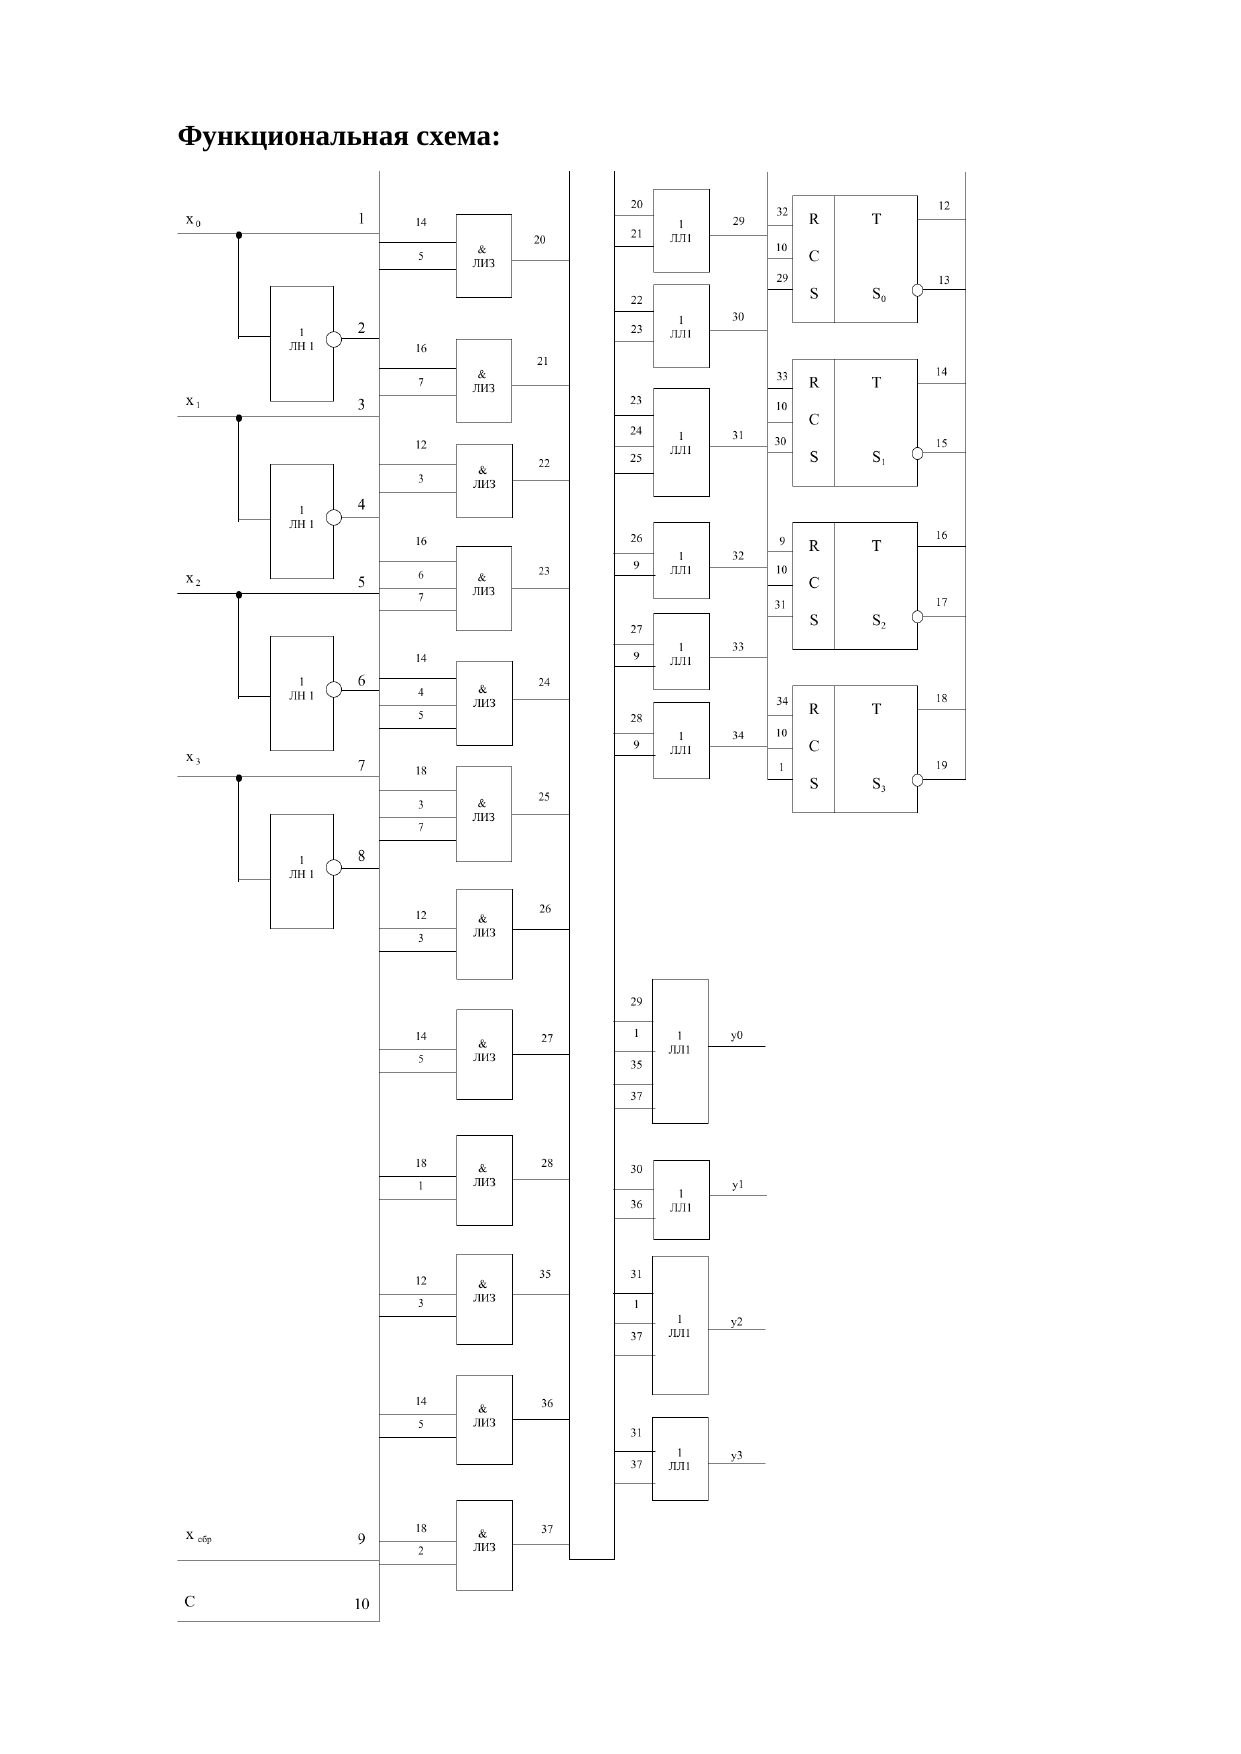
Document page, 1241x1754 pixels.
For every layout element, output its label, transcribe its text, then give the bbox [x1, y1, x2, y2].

text Функциональная схема: [177, 118, 1152, 152]
picture [177, 171, 966, 1622]
